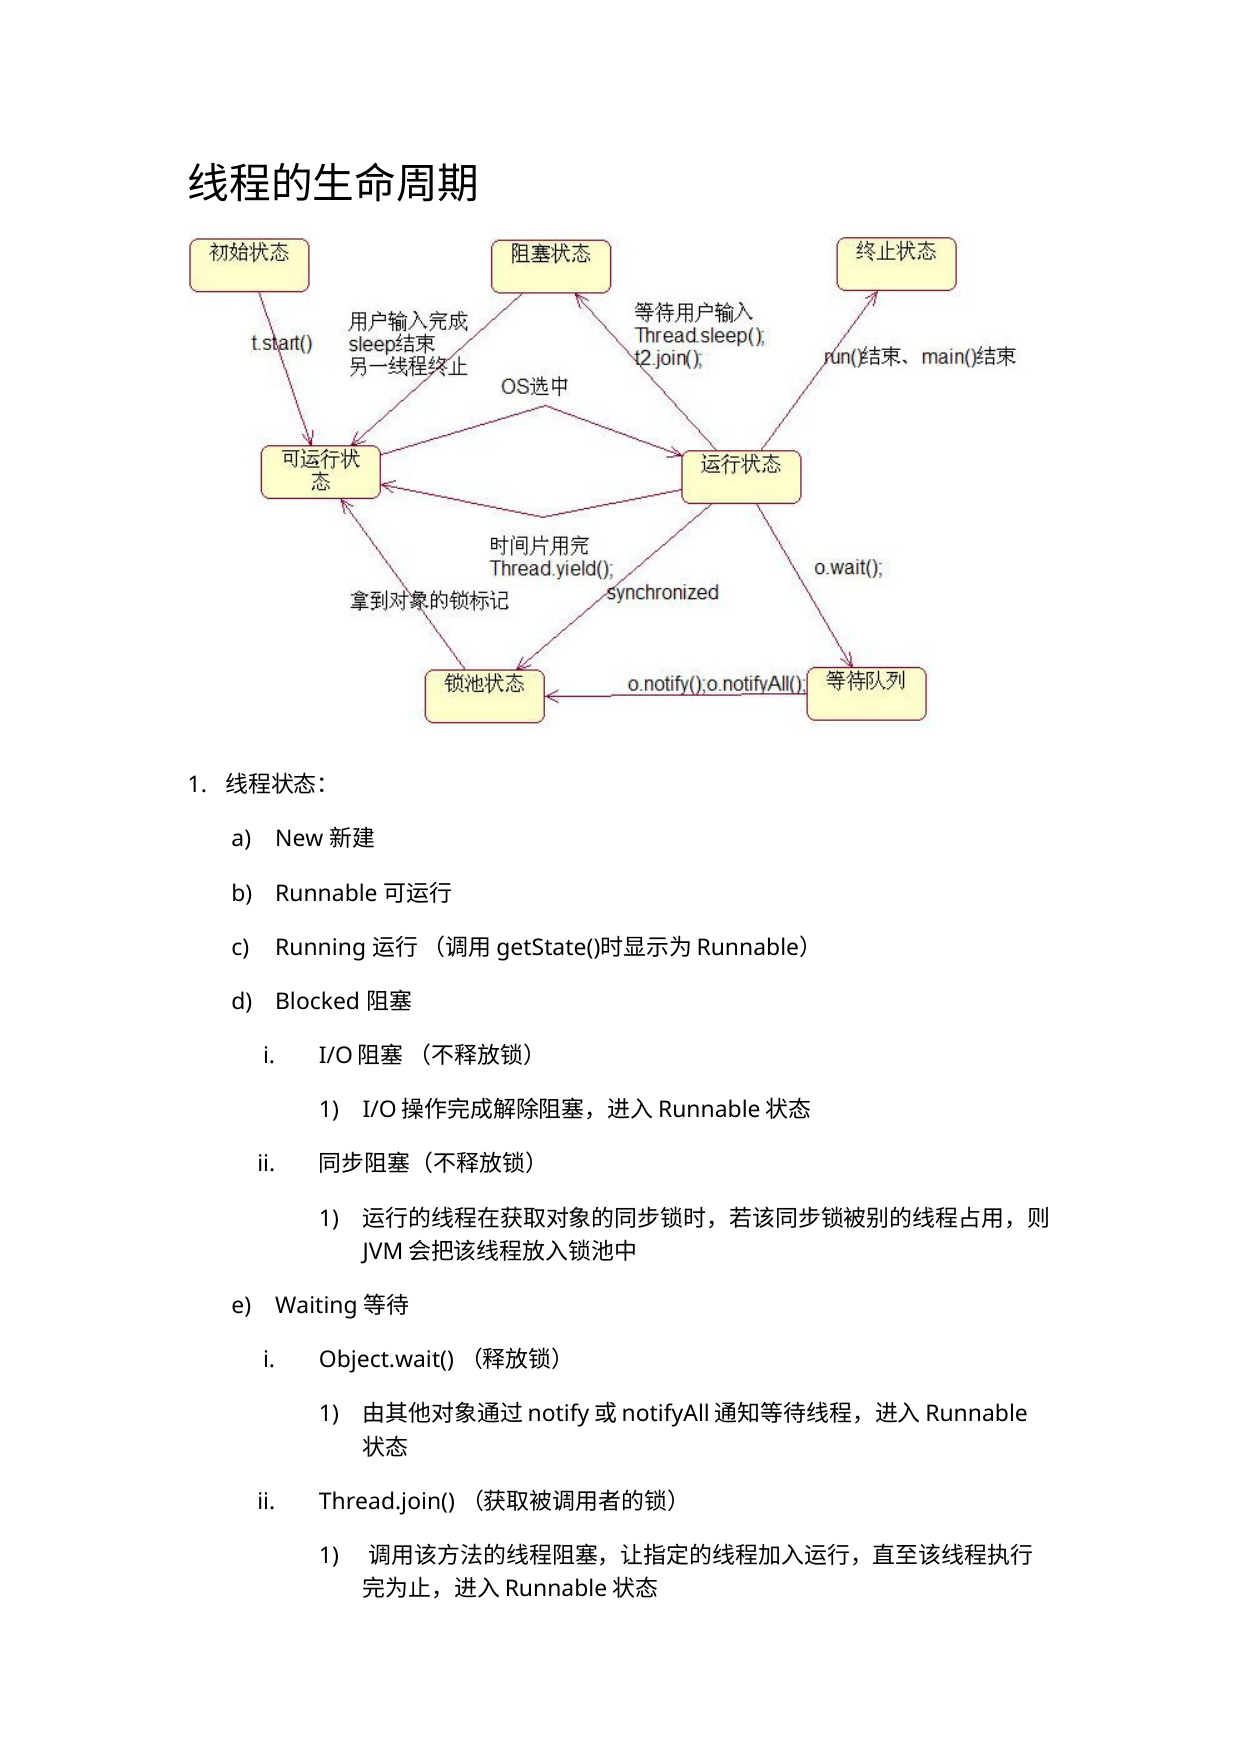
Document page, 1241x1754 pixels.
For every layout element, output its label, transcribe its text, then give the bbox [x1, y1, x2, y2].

list Blocked 阻塞 [231, 983, 1053, 1016]
list Waiting 等待 [231, 1287, 1053, 1320]
picture [187, 231, 1052, 746]
list Runnable 可运行 [231, 874, 1053, 908]
list 调用该方法的线程阻塞，让指定的线程加入运行，直至该线程执行完为止，进入Runnable状态 [319, 1537, 1053, 1603]
list New 新建 [231, 820, 1053, 853]
list Object.wait() （释放锁） [275, 1341, 1053, 1374]
list 运行的线程在获取对象的同步锁时，若该同步锁被别的线程占用，则JVM会把该线程放入锁池中 [319, 1199, 1053, 1266]
list Running 运行 （调用getState()时显示为Runnable） [231, 928, 1053, 962]
list I/O阻塞 （不释放锁） [275, 1037, 1053, 1070]
list 由其他对象通过notify或notifyAll通知等待线程，进入Runnable状态 [319, 1395, 1053, 1462]
list I/O操作完成解除阻塞，进入Runnable状态 [319, 1091, 1053, 1124]
text 线程的生命周期 [187, 150, 1053, 210]
list 线程状态： [187, 766, 1053, 799]
list Thread.join() （获取被调用者的锁） [275, 1483, 1053, 1516]
list 同步阻塞（不释放锁） [275, 1145, 1053, 1178]
